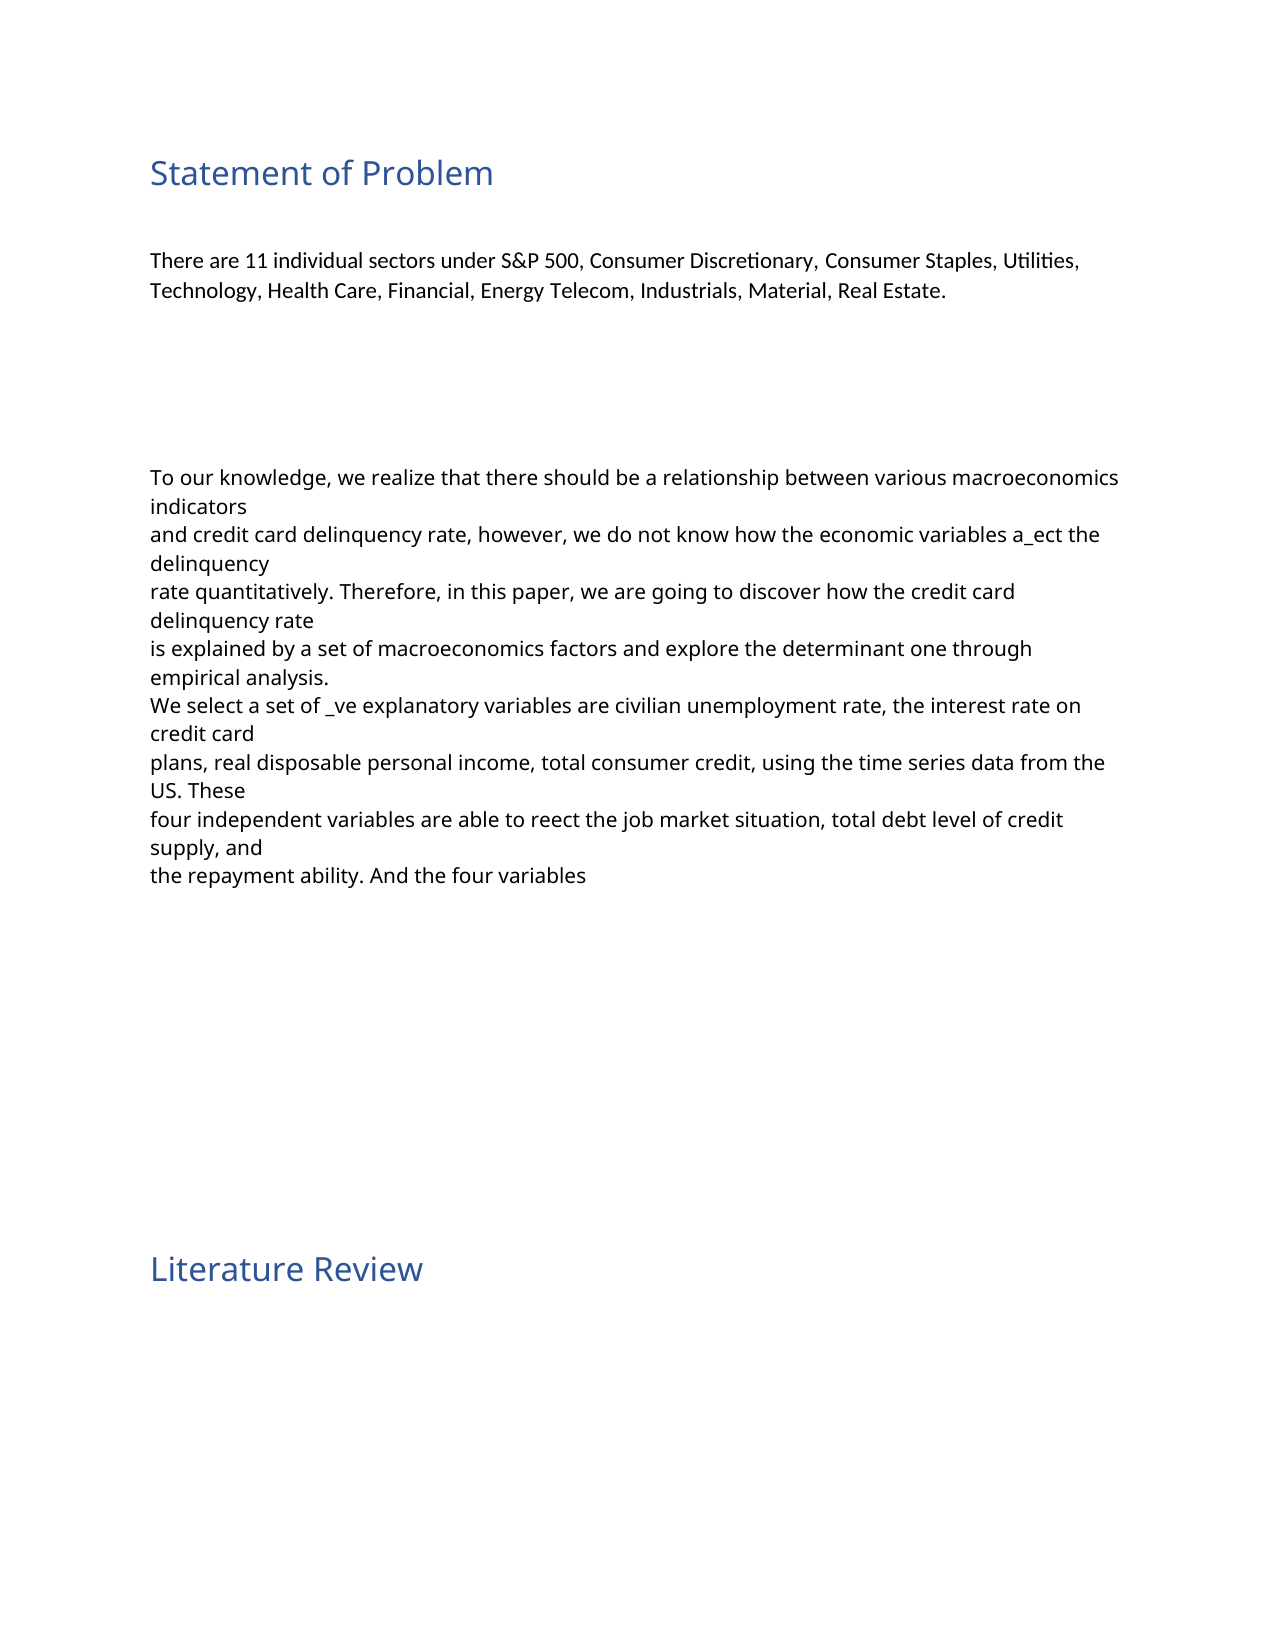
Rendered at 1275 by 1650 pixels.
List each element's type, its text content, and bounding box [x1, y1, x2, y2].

subtitle Literature Review [150, 1245, 1125, 1291]
text To our knowledge, we realize that there should be a relationship between various macroeconomics indicators [150, 463, 1125, 520]
text the repayment ability. And the four variables [150, 862, 1125, 890]
text plans, real disposable personal income, total consumer credit, using the time series data from the US. These [150, 748, 1125, 805]
text and credit card delinquency rate, however, we do not know how the economic variables a_ect the delinquency [150, 520, 1125, 577]
text rate quantitatively. Therefore, in this paper, we are going to discover how the credit card delinquency rate [150, 577, 1125, 634]
subtitle Statement of Problem [150, 150, 1125, 195]
text four independent variables are able to reect the job market situation, total debt level of credit supply, and [150, 805, 1125, 862]
text is explained by a set of macroeconomics factors and explore the determinant one through empirical analysis. [150, 634, 1125, 691]
text There are 11 individual sectors under S&P 500, Consumer Discretionary, Consumer Staples, Utilities, Technology, Health Care, Financial, Energy Telecom, Industrials, Material, Real Estate. [150, 246, 1125, 304]
text We select a set of _ve explanatory variables are civilian unemployment rate, the interest rate on credit card [150, 691, 1125, 748]
